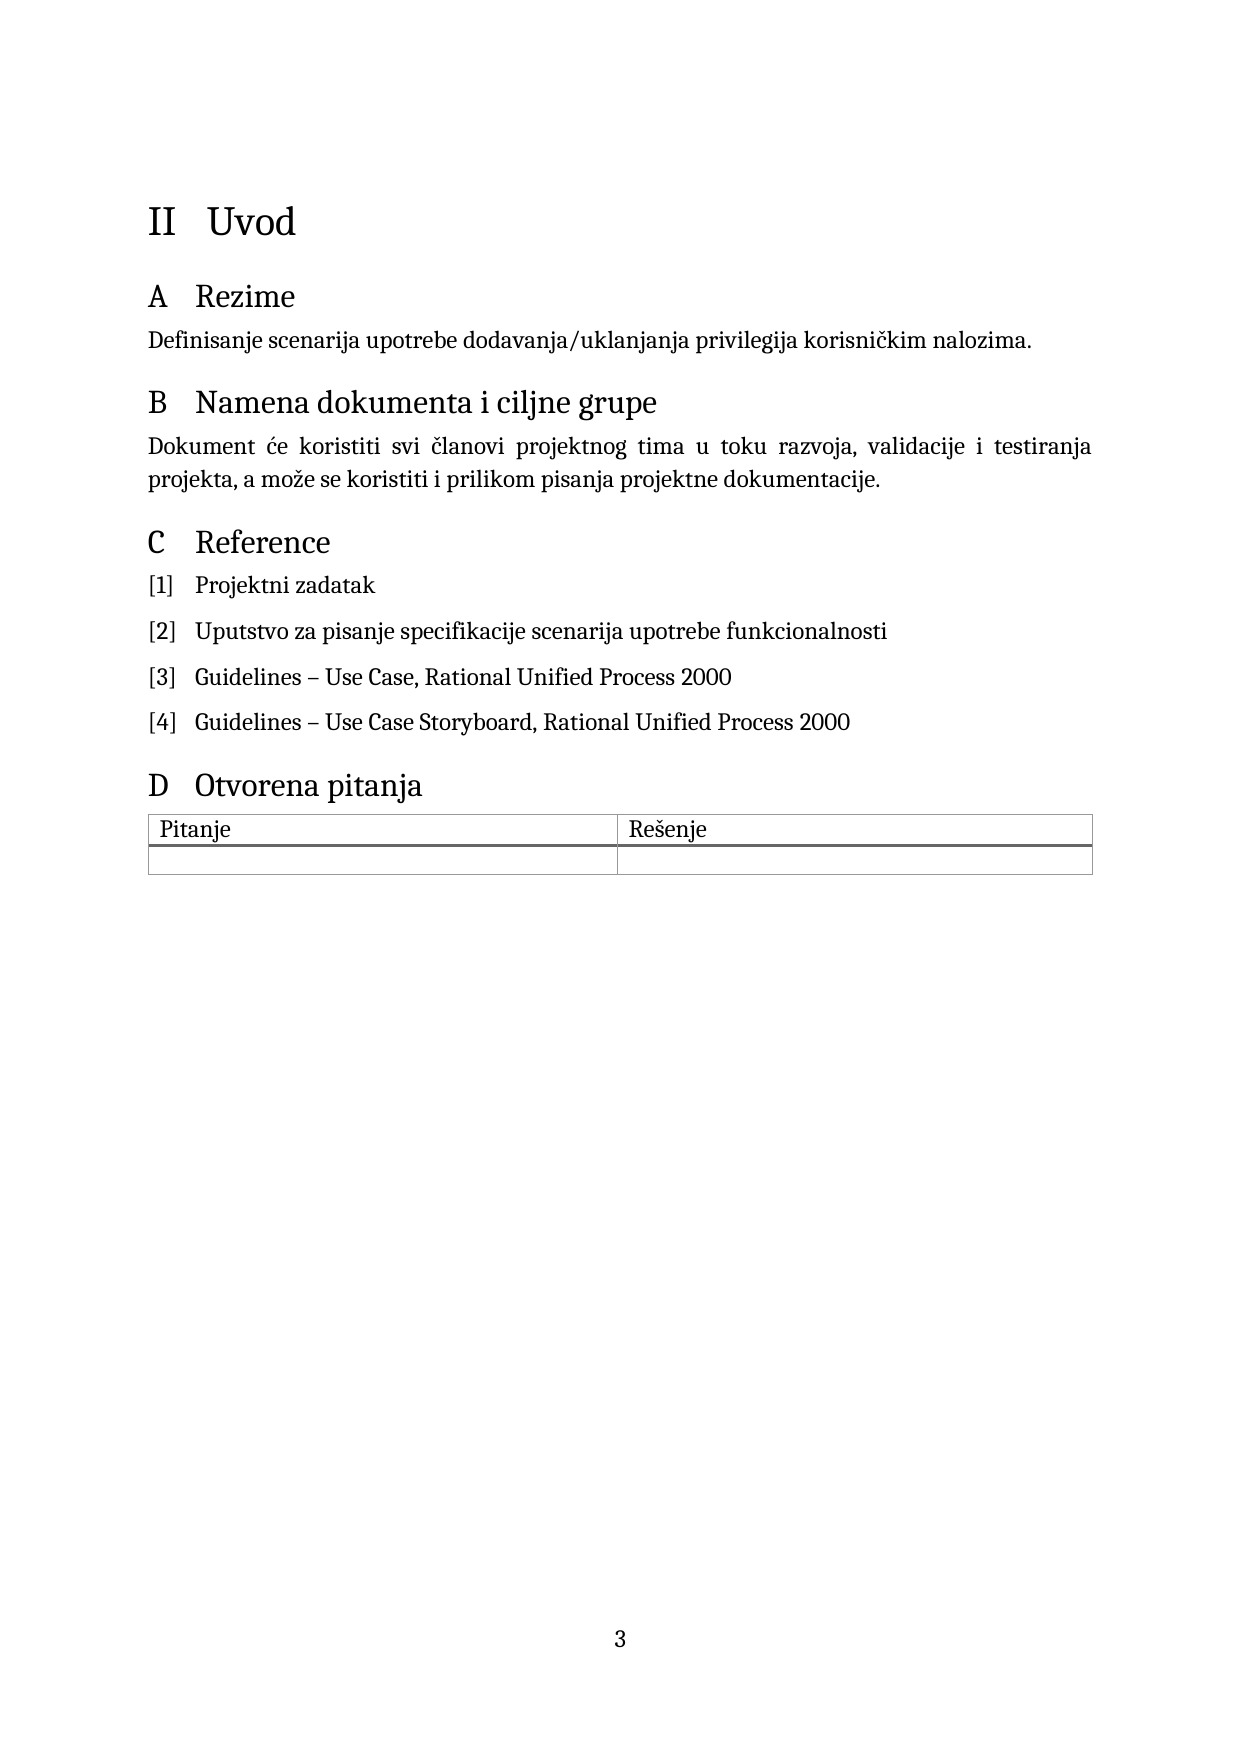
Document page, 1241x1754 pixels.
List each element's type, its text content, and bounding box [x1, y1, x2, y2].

text Uputstvo za pisanje specifikacije scenarija upotrebe funkcionalnosti [148, 617, 1093, 646]
table_header Pitanje [149, 815, 617, 844]
subtitle Uvod [148, 198, 1093, 246]
table_header Rešenje [618, 815, 1092, 844]
text Definisanje scenarija upotrebe dodavanja/uklanjanja privilegija korisničkim nalozima. [148, 326, 1093, 355]
subtitle Namena dokumenta i ciljne grupe [148, 384, 1093, 422]
text Projektni zadatak [148, 571, 1093, 600]
subtitle Rezime [148, 278, 1093, 316]
text Guidelines – Use Case, Rational Unified Process 2000 [148, 662, 1093, 691]
table_cell [618, 847, 1092, 874]
subtitle Otvorena pitanja [148, 766, 1093, 804]
text Dokument će koristiti svi članovi projektnog tima u toku razvoja, validacije i testiranja projekta, a može se koristiti i prilikom pisanja projektne dokumentacije. [148, 432, 1093, 494]
subtitle Reference [148, 523, 1093, 562]
text Guidelines – Use Case Storyboard, Rational Unified Process 2000 [148, 708, 1093, 737]
table_cell [149, 847, 617, 874]
